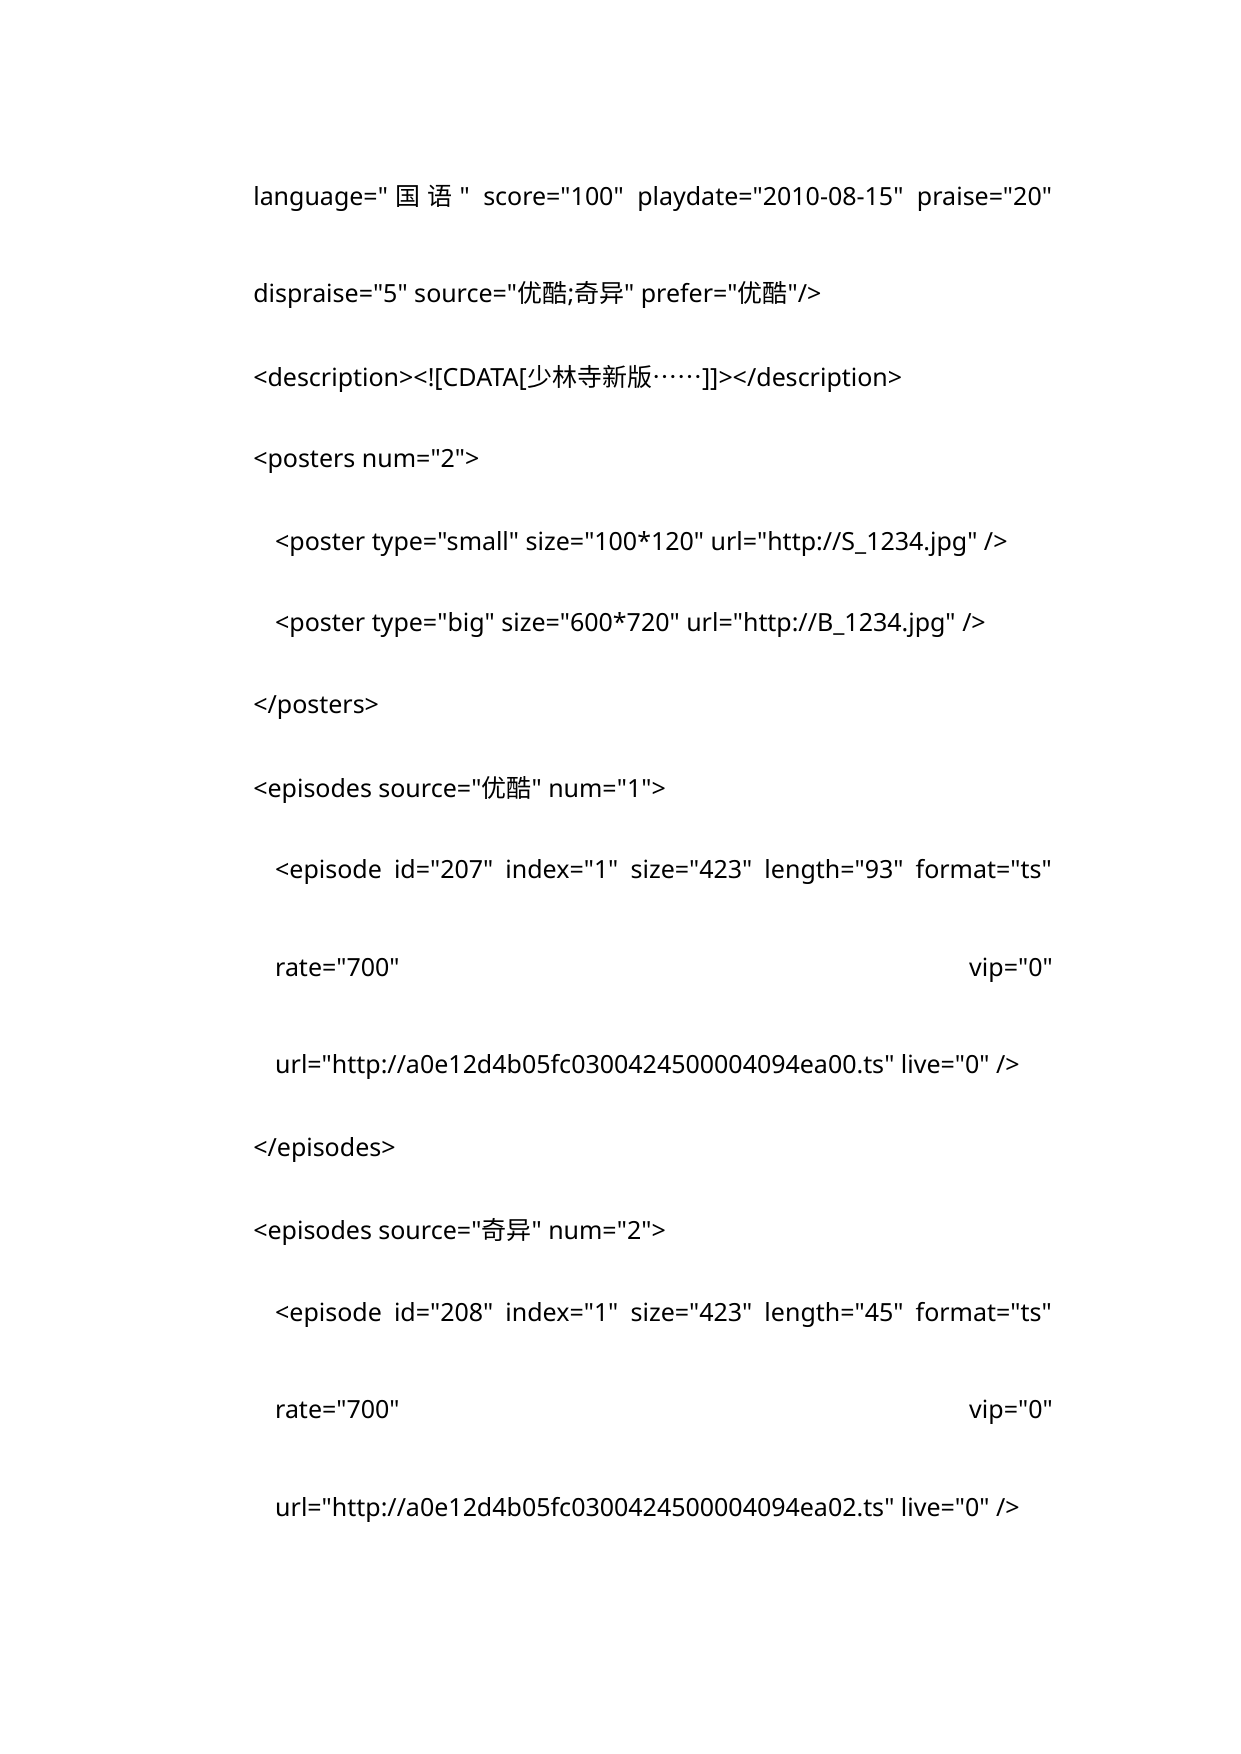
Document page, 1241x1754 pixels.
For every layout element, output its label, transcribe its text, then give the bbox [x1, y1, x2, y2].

text <poster type="big" size="600*720" url="http://B_1234.jpg" /> [275, 590, 1053, 655]
text </episodes> [253, 1114, 1053, 1179]
text <episode id="208" index="1" size="423" length="45" format="ts" rate="700" vip="0" url="http://a0e12d4b05fc0300424500004094ea02.ts" live="0" /> [275, 1279, 1053, 1539]
text <episodes source="奇异" num="2"> [253, 1196, 1053, 1261]
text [253, 162, 1053, 324]
text <poster type="small" size="100*120" url="http://S_1234.jpg" /> [275, 508, 1053, 573]
text </posters> [253, 672, 1053, 737]
text <episode id="207" index="1" size="423" length="93" format="ts" rate="700" vip="0" url="http://a0e12d4b05fc0300424500004094ea00.ts" live="0" /> [275, 837, 1053, 1097]
text <description><![CDATA[少林寺新版……]]></description> [253, 343, 1053, 408]
text <posters num="2"> [253, 426, 1053, 491]
text <episodes source="优酷" num="1"> [253, 754, 1053, 819]
